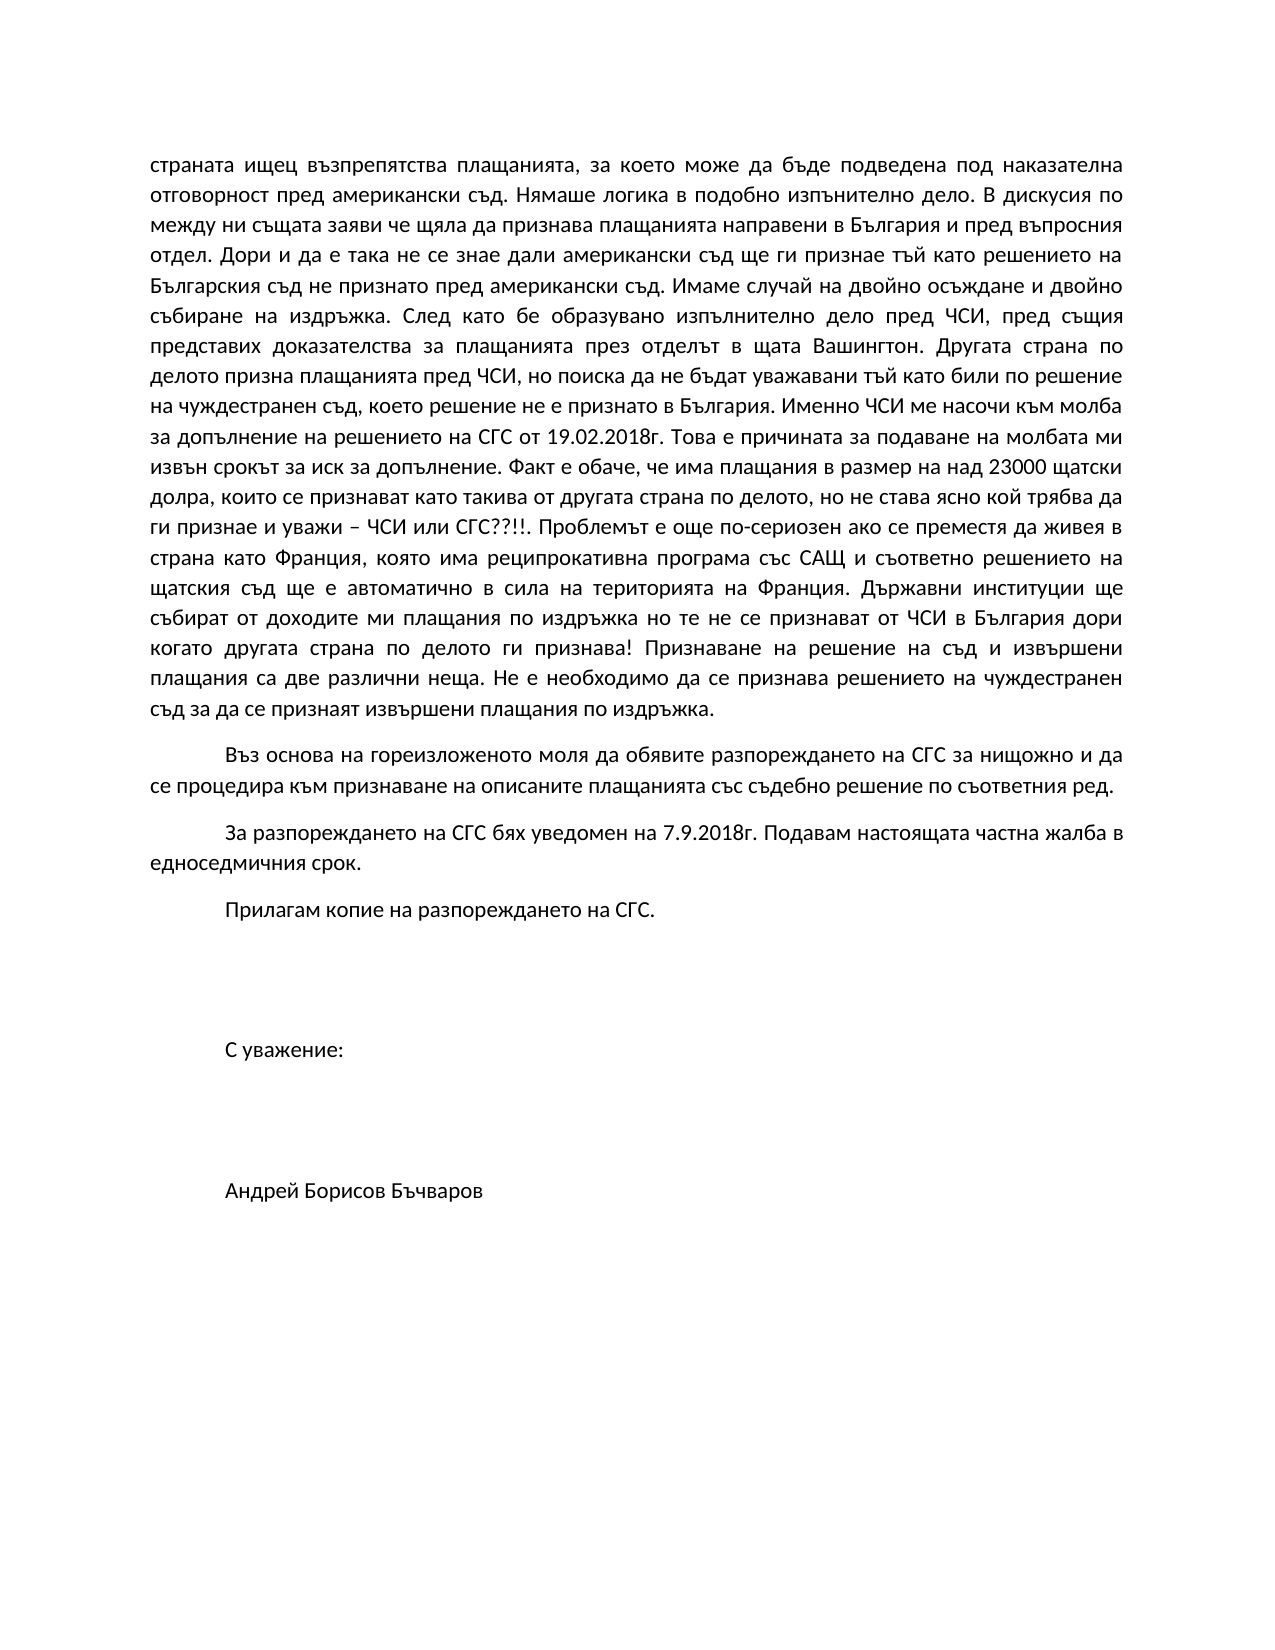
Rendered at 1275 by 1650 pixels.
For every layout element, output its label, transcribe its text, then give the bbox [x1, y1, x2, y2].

text За разпореждането на СГС бях уведомен на 7.9.2018г. Подавам настоящата частна жалба в едноседмичния срок. [150, 818, 1125, 876]
text Прилагам копие на разпореждането на СГС. [150, 895, 1125, 923]
text С уважение: [150, 1035, 1125, 1063]
text Въз основа на гореизложеното моля да обявите разпореждането на СГС за нищожно и да се процедира към признаване на описаните плащанията със съдебно решение по съответния ред. [150, 741, 1125, 799]
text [150, 150, 1125, 722]
text Андрей Борисов Бъчваров [150, 1176, 1125, 1204]
